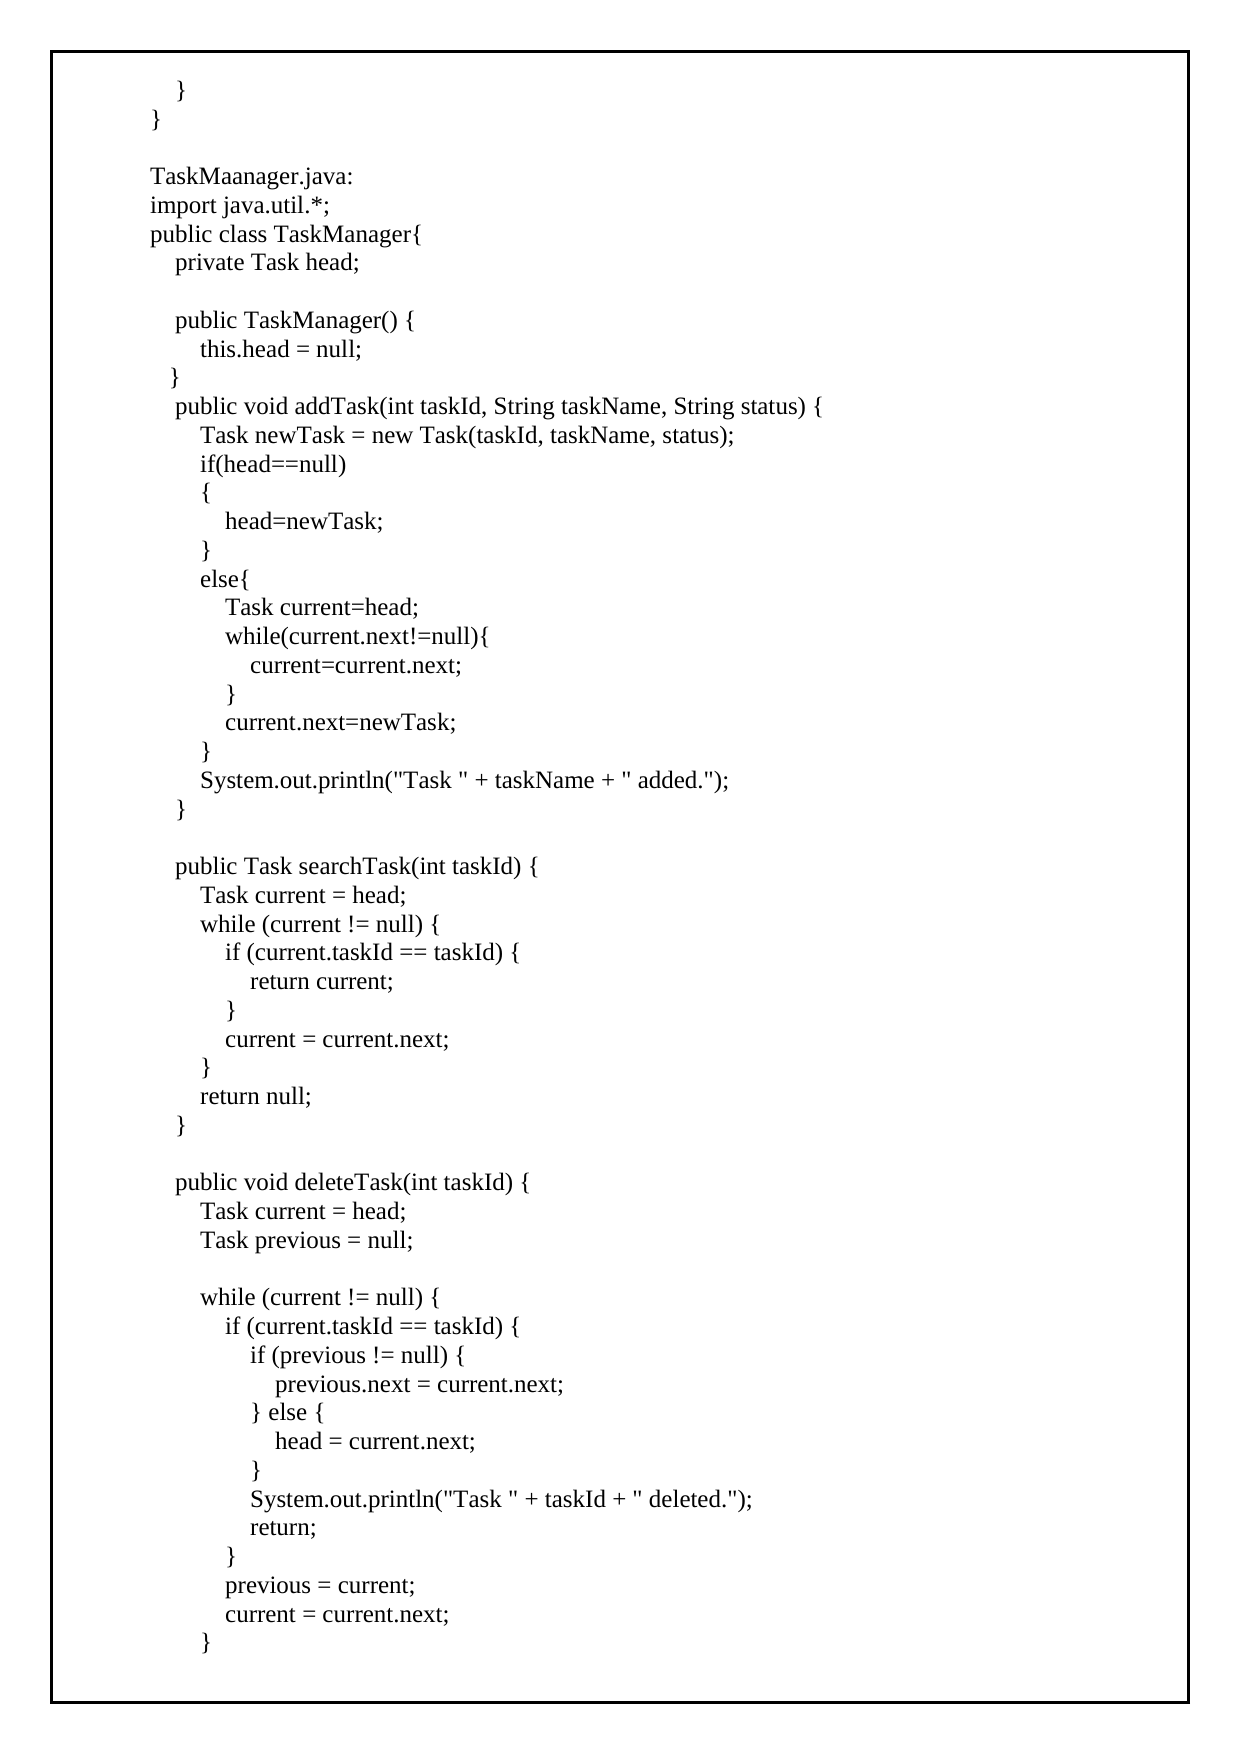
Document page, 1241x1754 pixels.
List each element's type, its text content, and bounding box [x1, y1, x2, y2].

text TaskMaanager.java: [75, 161, 1165, 190]
text return null; [75, 1081, 1165, 1110]
text if (current.taskId == taskId) { [75, 937, 1165, 966]
text } [75, 1455, 1165, 1484]
text previous.next = current.next; [75, 1369, 1165, 1397]
text } [75, 794, 1165, 822]
text public class TaskManager{ [75, 219, 1165, 247]
text System.out.println("Task " + taskName + " added."); [75, 765, 1165, 794]
text current=current.next; [75, 650, 1165, 679]
text } [75, 75, 1165, 104]
text if (previous != null) { [75, 1340, 1165, 1369]
text else{ [75, 564, 1165, 592]
text } [75, 362, 1165, 391]
text import java.util.*; [75, 190, 1165, 219]
text Task current = head; [75, 1196, 1165, 1225]
text current = current.next; [75, 1599, 1165, 1627]
text } [75, 1110, 1165, 1139]
text private Task head; [75, 247, 1165, 276]
text this.head = null; [75, 334, 1165, 362]
text System.out.println("Task " + taskId + " deleted."); [75, 1484, 1165, 1512]
text } else { [75, 1397, 1165, 1426]
text } [75, 1541, 1165, 1570]
text } [75, 679, 1165, 707]
text return; [75, 1512, 1165, 1541]
text Task previous = null; [75, 1225, 1165, 1254]
text Task current = head; [75, 880, 1165, 909]
text previous = current; [75, 1570, 1165, 1599]
text if(head==null) [75, 449, 1165, 477]
text } [75, 1627, 1165, 1656]
text public TaskManager() { [75, 305, 1165, 334]
text current = current.next; [75, 1024, 1165, 1052]
text while (current != null) { [75, 1282, 1165, 1311]
text public void addTask(int taskId, String taskName, String status) { [75, 391, 1165, 420]
text while (current != null) { [75, 909, 1165, 937]
text if (current.taskId == taskId) { [75, 1311, 1165, 1340]
text public Task searchTask(int taskId) { [75, 851, 1165, 880]
text while(current.next!=null){ [75, 621, 1165, 650]
text head=newTask; [75, 506, 1165, 535]
text { [75, 477, 1165, 506]
text Task newTask = new Task(taskId, taskName, status); [75, 420, 1165, 449]
text } [75, 104, 1165, 132]
text } [75, 1052, 1165, 1081]
text public void deleteTask(int taskId) { [75, 1167, 1165, 1196]
text } [75, 736, 1165, 765]
text } [75, 535, 1165, 564]
text return current; [75, 966, 1165, 995]
text head = current.next; [75, 1426, 1165, 1455]
text } [75, 995, 1165, 1024]
text Task current=head; [75, 592, 1165, 621]
text current.next=newTask; [75, 707, 1165, 736]
